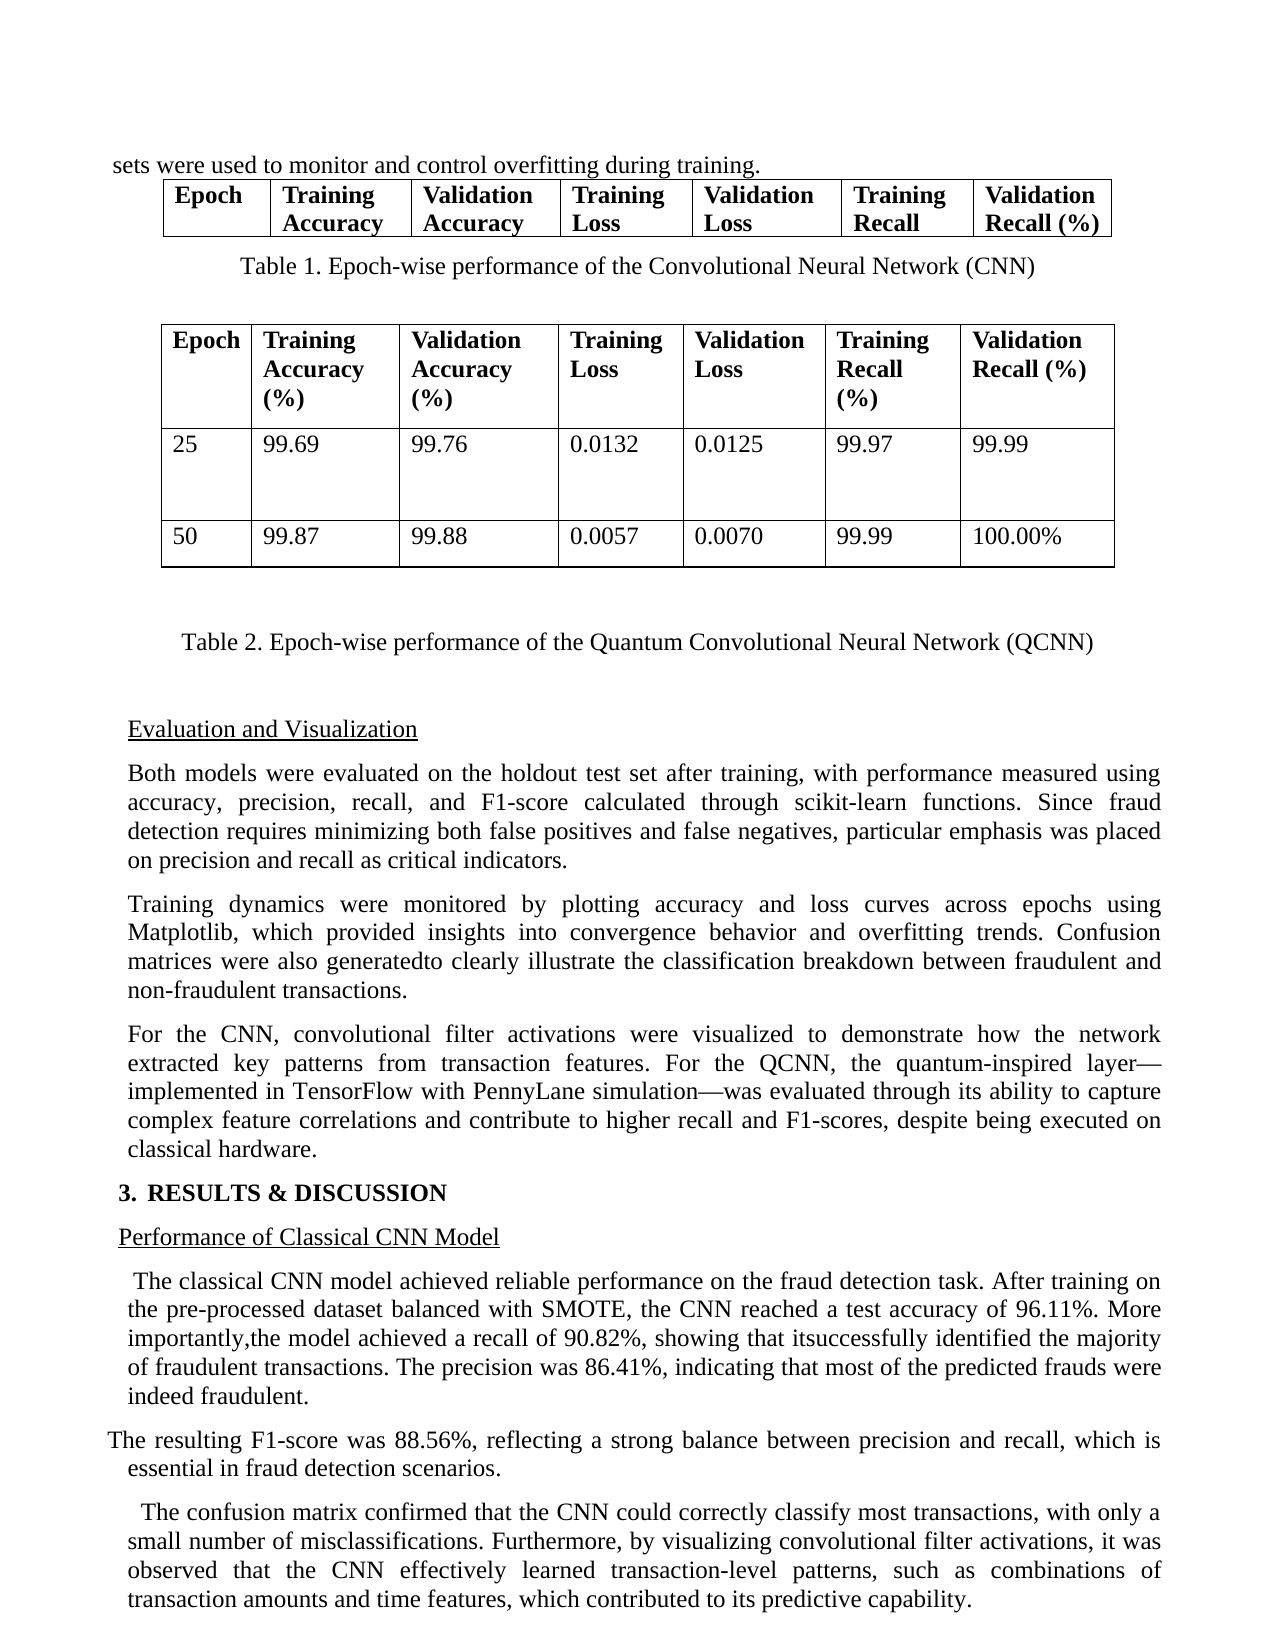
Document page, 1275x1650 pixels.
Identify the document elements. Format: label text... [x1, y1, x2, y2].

table_header Training Loss [561, 180, 692, 236]
table_cell 99.97 [826, 429, 960, 520]
table_header Training Accuracy (%) [252, 325, 399, 428]
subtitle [112, 150, 1162, 179]
table_cell 99.87 [252, 521, 399, 566]
subtitle RESULTS & DISCUSSION [118, 1178, 1162, 1207]
table_cell 0.0132 [559, 429, 683, 520]
table_cell 0.0057 [559, 521, 683, 566]
table_header Validation Loss [684, 325, 825, 428]
subtitle The classical CNN model achieved reliable performance on the fraud detection task. After training on the pre-processed dataset balanced with SMOTE, the CNN reached a test accuracy of 96.11%. More importantly,the model achieved a recall of 90.82%, showing that itsuccessfully identified the majority of fraudulent transactions. The precision was 86.41%, indicating that most of the predicted frauds were indeed fraudulent. [98, 1266, 1162, 1409]
table_header Validation Recall (%) [961, 325, 1114, 428]
table_cell 0.0070 [684, 521, 825, 566]
table_header Training Recall (%) [842, 180, 973, 236]
table_cell 99.88 [400, 521, 558, 566]
table_header Training Accuracy (%) [271, 180, 411, 236]
table_header Validation Accuracy (%) [412, 180, 560, 236]
subtitle Training dynamics were monitored by plotting accuracy and loss curves across epochs using Matplotlib, which provided insights into convergence behavior and overfitting trends. Confusion matrices were also generatedto clearly illustrate the classification breakdown between fraudulent and non-fraudulent transactions. [127, 889, 1162, 1004]
table_cell 99.76 [400, 429, 558, 520]
table_header Epoch [164, 180, 270, 236]
table_header Validation Loss [693, 180, 841, 236]
subtitle Performance of Classical CNN Model [118, 1222, 1162, 1251]
table_cell 25 [162, 429, 251, 520]
table_header Training Loss [559, 325, 683, 428]
table_header Validation Accuracy (%) [400, 325, 558, 428]
table_cell 99.69 [252, 429, 399, 520]
subtitle The confusion matrix confirmed that the CNN could correctly classify most transactions, with only a small number of misclassifications. Furthermore, by visualizing convolutional filter activations, it was observed that the CNN effectively learned transaction-level patterns, such as combinations of transaction amounts and time features, which contributed to its predictive capability. [98, 1497, 1162, 1612]
subtitle Table 1. Epoch-wise performance of the Convolutional Neural Network (CNN) [112, 251, 1162, 280]
subtitle Evaluation and Visualization [127, 714, 1162, 743]
subtitle Table 2. Epoch-wise performance of the Quantum Convolutional Neural Network (QCNN) [112, 627, 1162, 655]
table_cell 100.00% [961, 521, 1114, 566]
table_header Training Recall (%) [826, 325, 960, 428]
table_cell 99.99 [961, 429, 1114, 520]
table_header Validation Recall (%) [974, 180, 1111, 236]
subtitle Both models were evaluated on the holdout test set after training, with performance measured using accuracy, precision, recall, and F1-score calculated through scikit-learn functions. Since fraud detection requires minimizing both false positives and false negatives, particular emphasis was placed on precision and recall as critical indicators. [127, 758, 1162, 873]
table_header Epoch [162, 325, 251, 428]
table_cell 50 [162, 521, 251, 566]
subtitle For the CNN, convolutional filter activations were visualized to demonstrate how the network extracted key patterns from transaction features. For the QCNN, the quantum-inspired layer—implemented in TensorFlow with PennyLane simulation—was evaluated through its ability to capture complex feature correlations and contribute to higher recall and F1-scores, despite being executed on classical hardware. [127, 1019, 1162, 1163]
subtitle The resulting F1-score was 88.56%, reflecting a strong balance between precision and recall, which is essential in fraud detection scenarios. [98, 1425, 1162, 1482]
table_cell 0.0125 [684, 429, 825, 520]
table_cell 99.99 [826, 521, 960, 566]
